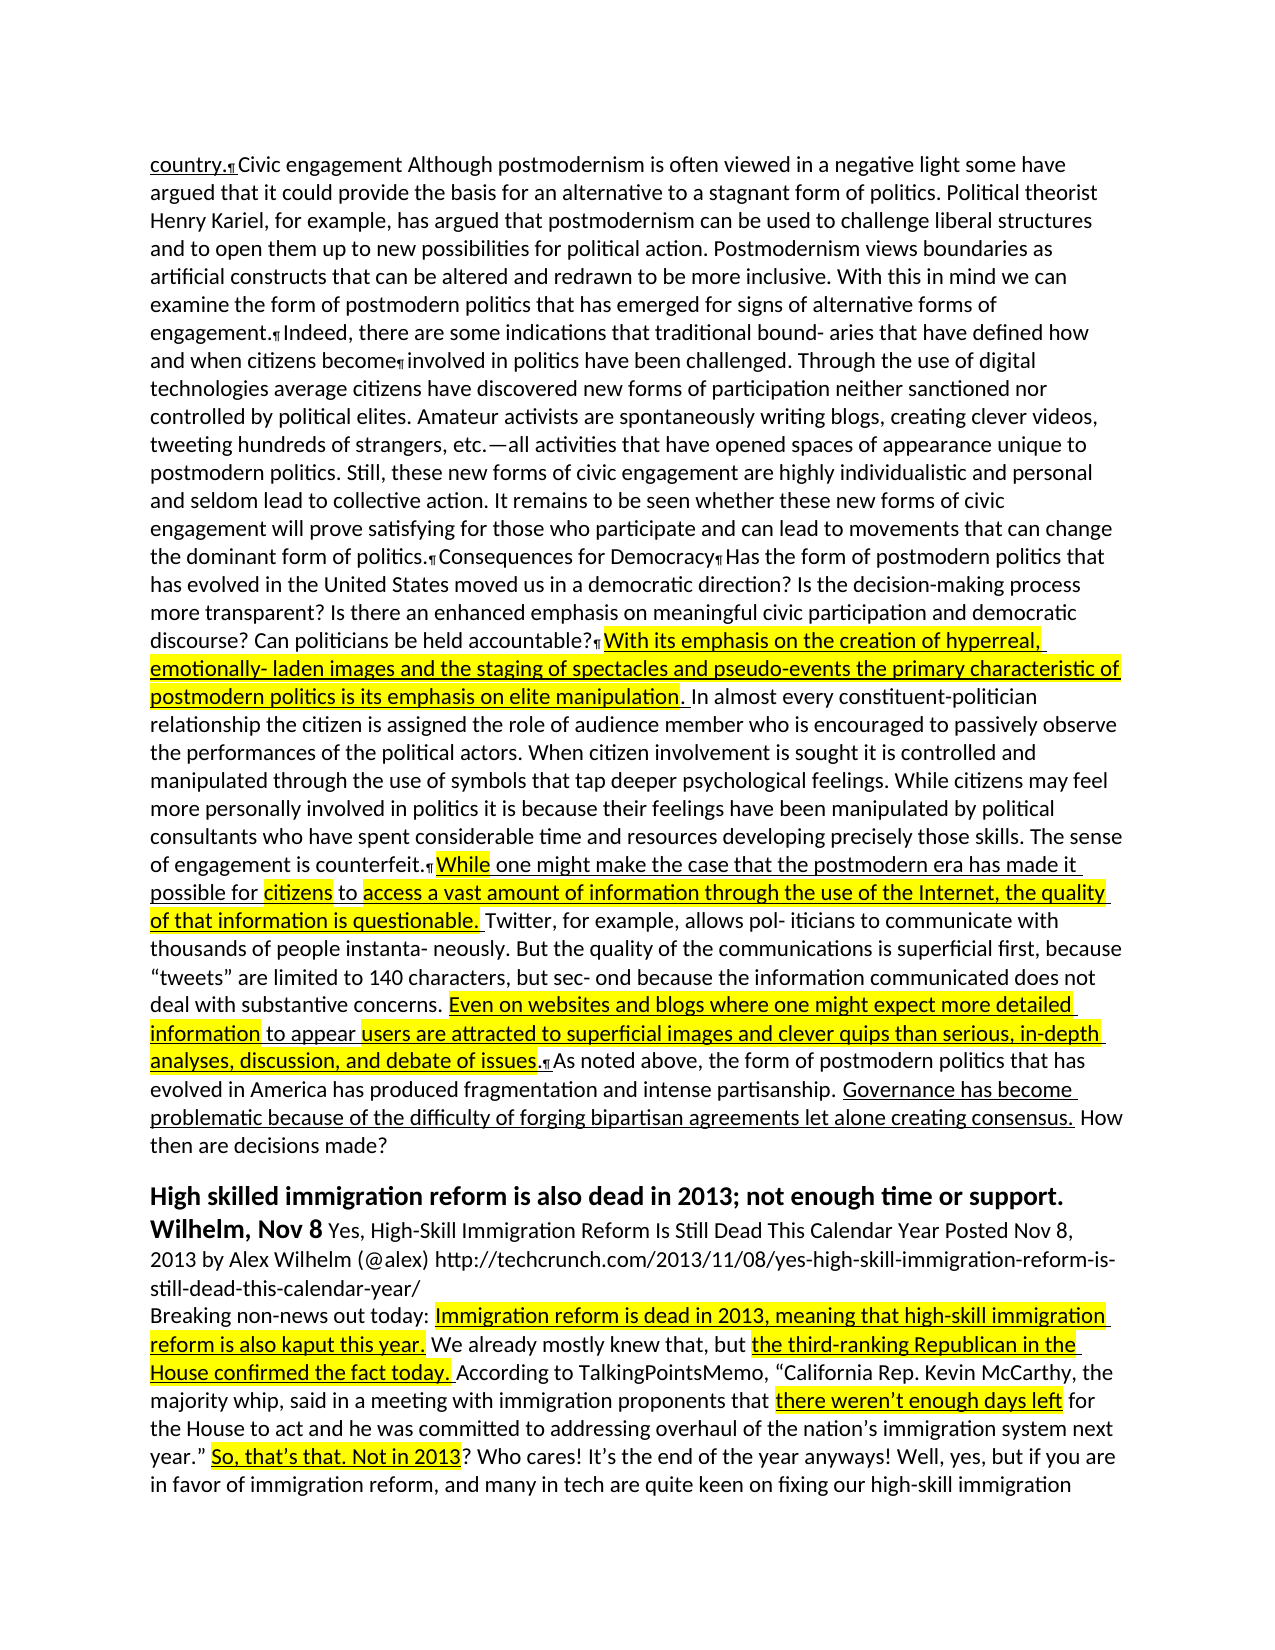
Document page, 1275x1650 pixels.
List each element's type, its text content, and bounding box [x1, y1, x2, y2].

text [150, 1302, 1125, 1498]
subtitle High skilled immigration reform is also dead in 2013; not enough time or support. [150, 1179, 1125, 1213]
text Wilhelm, Nov 8 Yes, High-Skill Immigration Reform Is Still Dead This Calendar Year Posted Nov 8, 2013 by Alex Wilhelm (@alex) http://techcrunch.com/2013/11/08/yes-high-skill-immigration-reform-is-still-dead-this-calendar-year/ [150, 1213, 1125, 1302]
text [150, 150, 1125, 1159]
